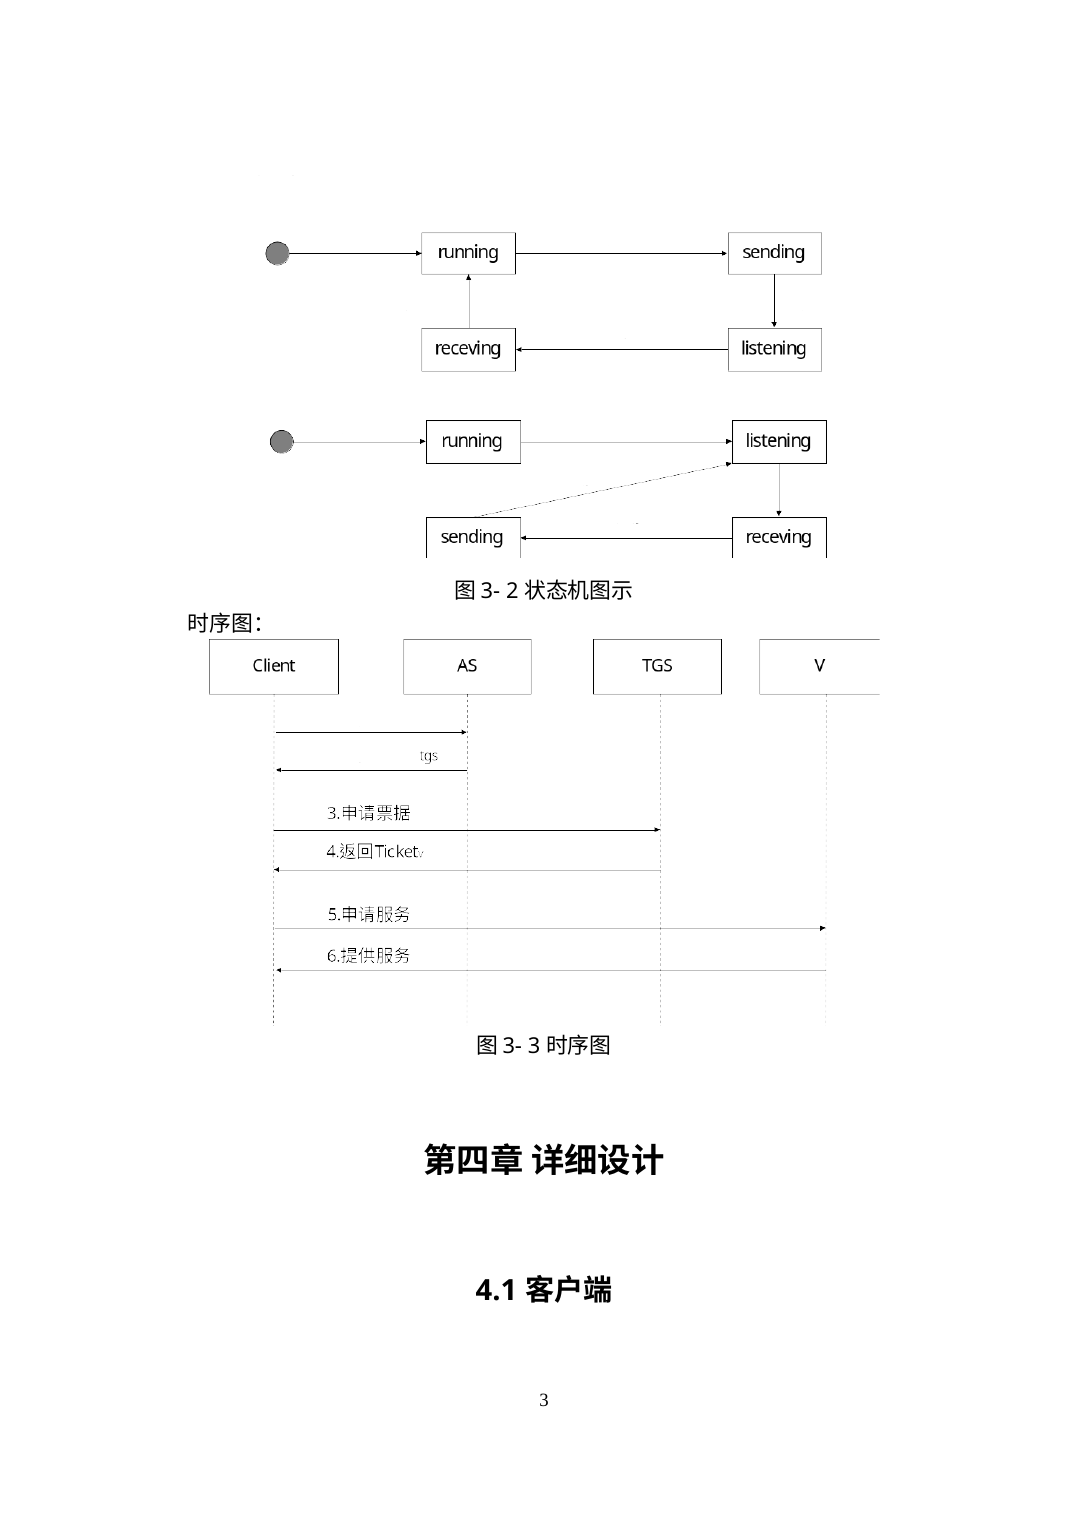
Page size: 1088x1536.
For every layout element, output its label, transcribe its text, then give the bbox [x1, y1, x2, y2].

text 图3- 3 时序图 [187, 1028, 900, 1060]
text 时序图： [187, 605, 900, 638]
text 4.1 客户端 [187, 1255, 900, 1320]
text 第四章 详细设计 [187, 1125, 900, 1190]
text 图3- 2 状态机图示 [187, 573, 900, 605]
